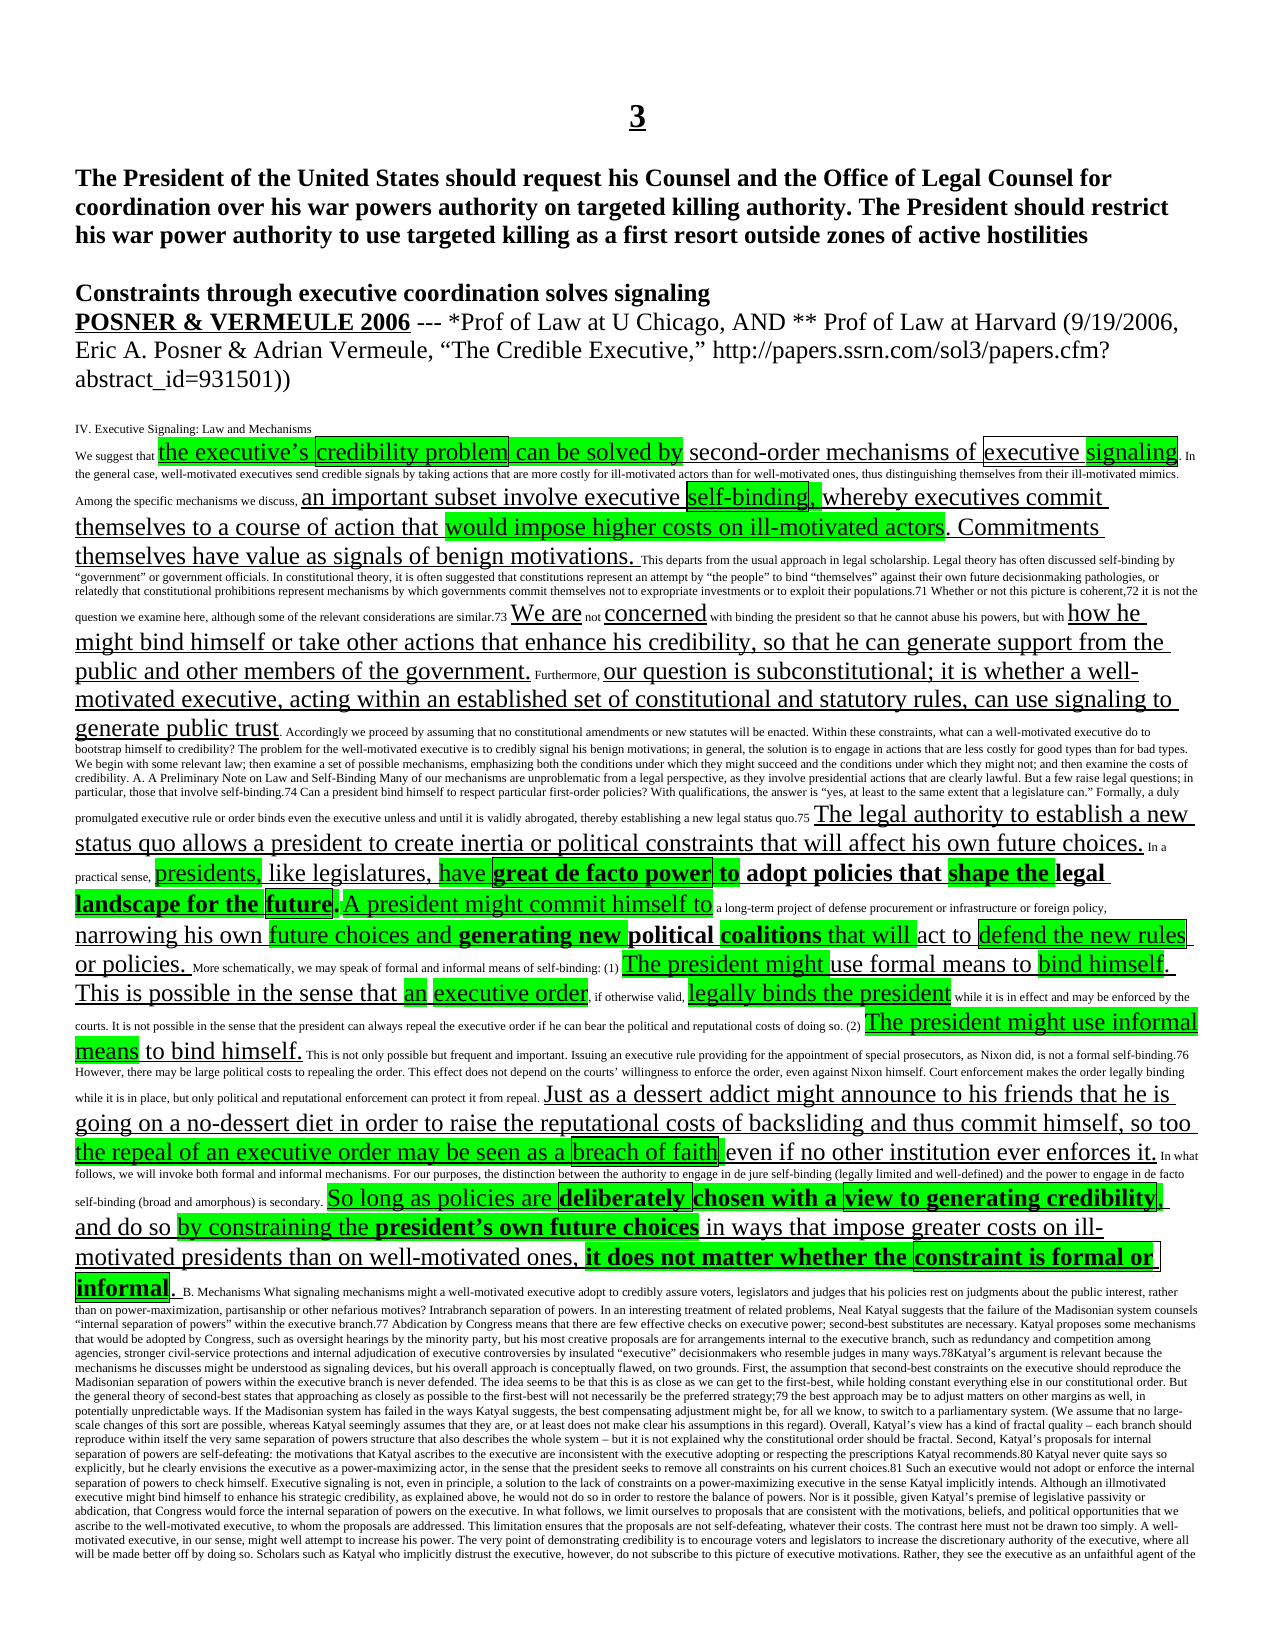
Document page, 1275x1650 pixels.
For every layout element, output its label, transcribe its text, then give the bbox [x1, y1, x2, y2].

subtitle 3 [75, 96, 1200, 134]
text The President of the United States should request his Counsel and the Office of Legal Counsel for coordination over his war powers authority on targeted killing authority. The President should restrict his war power authority to use targeted killing as a first resort outside zones of active hostilities [75, 163, 1200, 249]
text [75, 436, 1200, 1562]
text Constraints through executive coordination solves signaling [75, 278, 1200, 307]
text IV. Executive Signaling: Law and Mechanisms [75, 422, 1200, 436]
text POSNER & VERMEULE 2006 --- *Prof of Law at U Chicago, AND ** Prof of Law at Harvard (9/19/2006, Eric A. Posner & Adrian Vermeule, “The Credible Executive,” http://papers.ssrn.com/sol3/papers.cfm?abstract_id=931501)) [75, 307, 1200, 393]
